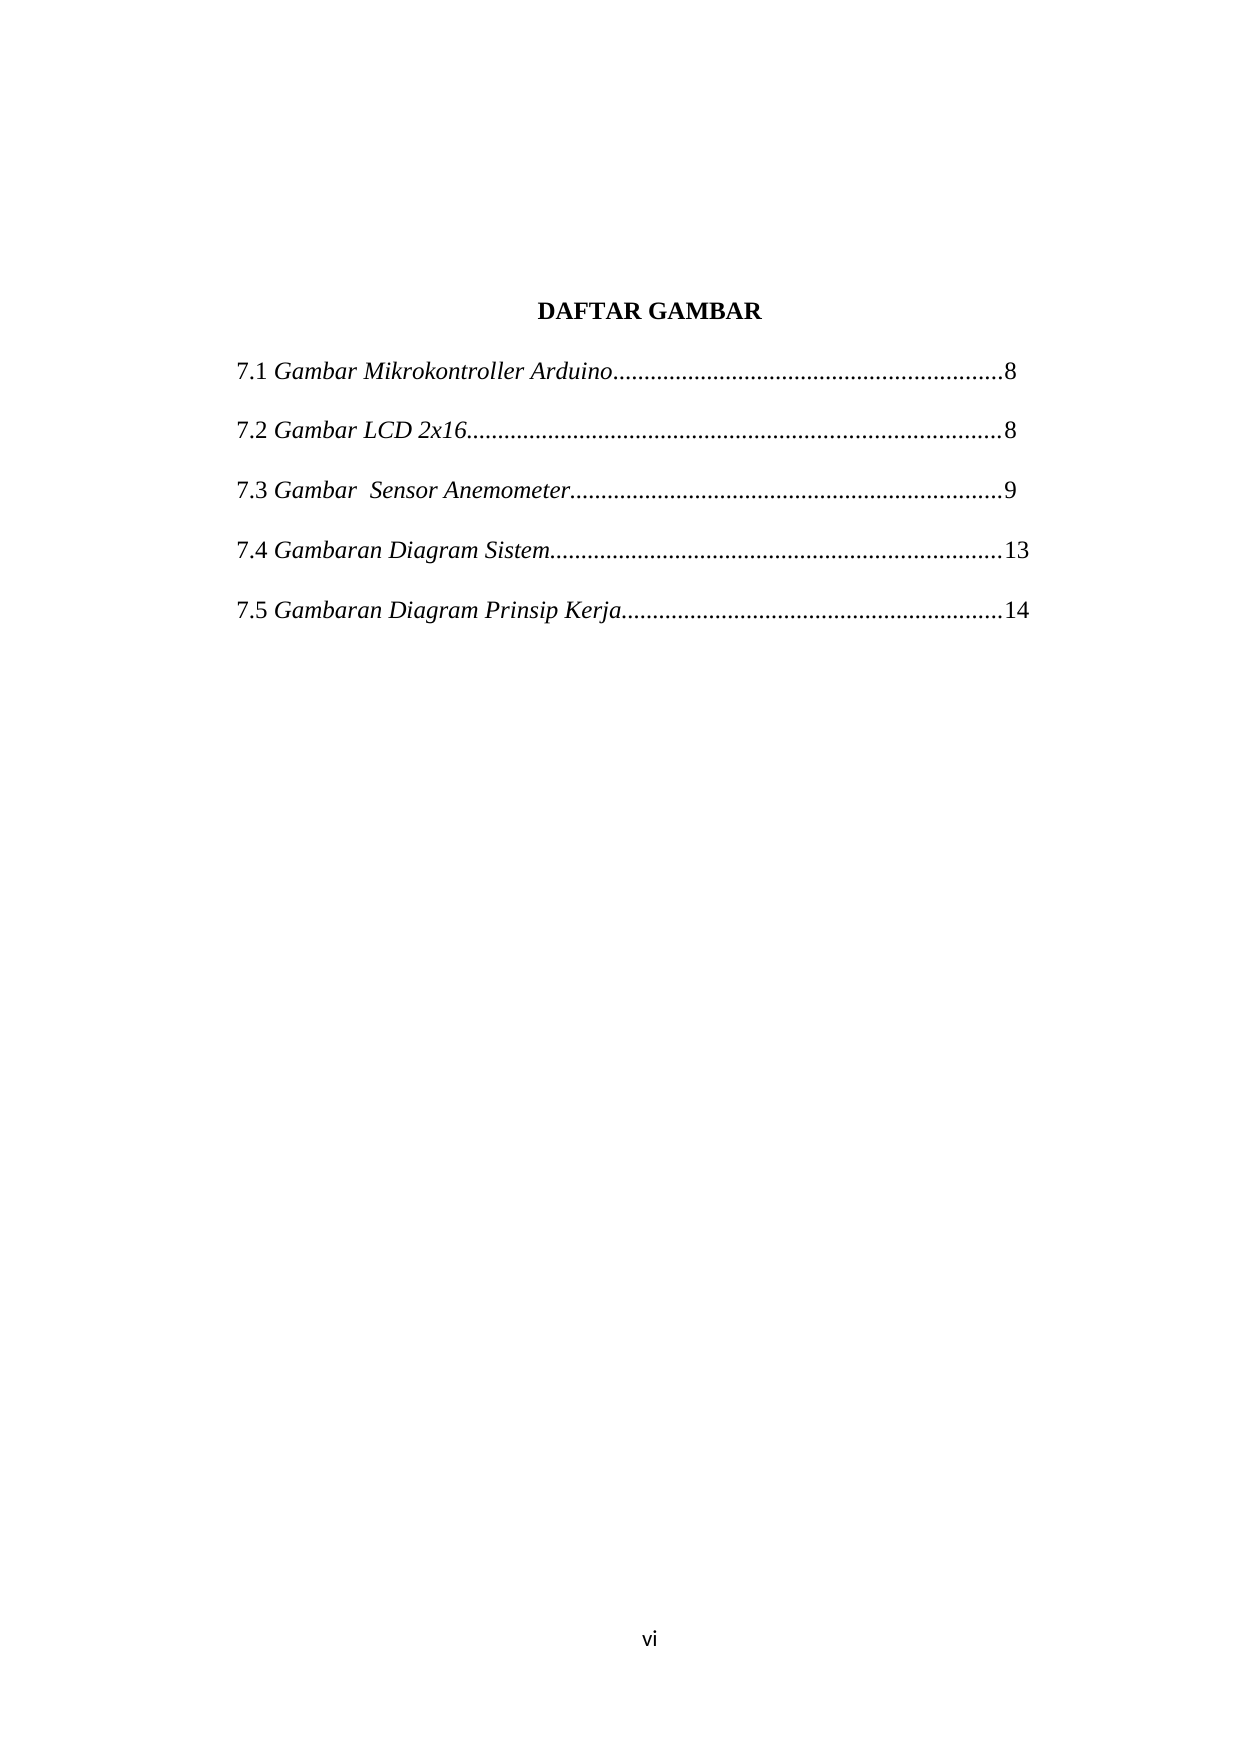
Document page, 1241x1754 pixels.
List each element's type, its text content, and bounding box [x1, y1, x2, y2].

text DAFTAR GAMBAR [236, 296, 1063, 325]
text 7.2 Gambar LCD 2x16 8 [236, 416, 1063, 444]
text 7.1 Gambar Mikrokontroller Arduino 8 [236, 356, 1063, 384]
text 7.5 Gambaran Diagram Prinsip Kerja 14 [236, 595, 1063, 624]
text 7.3 Gambar Sensor Anemometer 9 [236, 475, 1063, 504]
text 7.4 Gambaran Diagram Sistem 13 [236, 535, 1063, 564]
